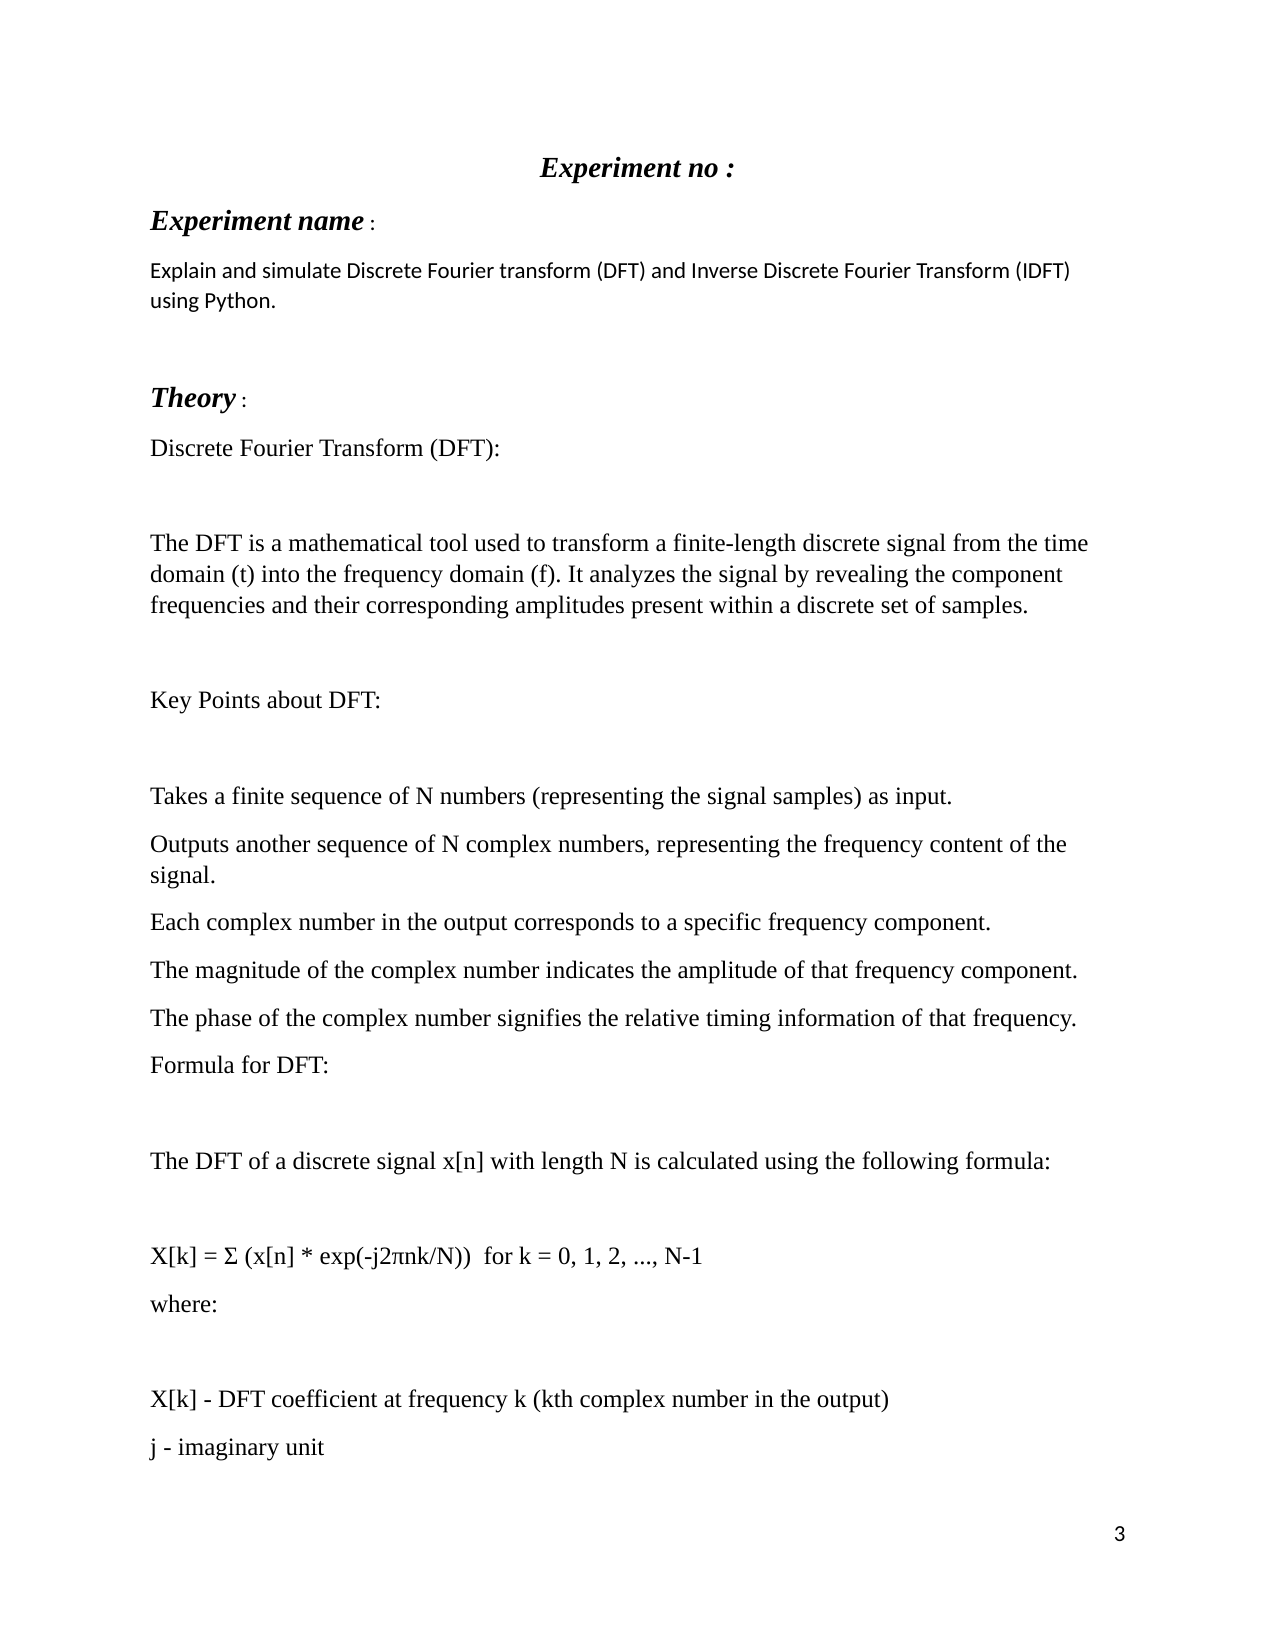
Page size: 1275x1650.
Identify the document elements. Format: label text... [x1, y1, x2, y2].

text Explain and simulate Discrete Fourier transform (DFT) and Inverse Discrete Fourier Transform (IDFT) using Python. [150, 256, 1125, 314]
text Theory : [150, 380, 1125, 413]
text X[k] - DFT coefficient at frequency k (kth complex number in the output) [150, 1384, 1125, 1413]
text Each complex number in the output corresponds to a specific frequency component. [150, 907, 1125, 936]
text The phase of the complex number signifies the relative timing information of that frequency. [150, 1003, 1125, 1032]
text Key Points about DFT: [150, 686, 1125, 714]
text where: [150, 1289, 1125, 1318]
text X[k] = Σ (x[n] * exp(-j2πnk/N)) for k = 0, 1, 2, ..., N-1 [150, 1241, 1125, 1270]
text Experiment name : [150, 203, 1125, 236]
text Experiment no : [150, 150, 1125, 183]
text Takes a finite sequence of N numbers (representing the signal samples) as input. [150, 781, 1125, 810]
text Discrete Fourier Transform (DFT): [150, 433, 1125, 461]
text Outputs another sequence of N complex numbers, representing the frequency content of the signal. [150, 829, 1125, 888]
text Formula for DFT: [150, 1051, 1125, 1079]
text The DFT is a mathematical tool used to transform a finite-length discrete signal from the time domain (t) into the frequency domain (f). It analyzes the signal by revealing the component frequencies and their corresponding amplitudes present within a discrete set of samples. [150, 528, 1125, 619]
text The magnitude of the complex number indicates the amplitude of that frequency component. [150, 955, 1125, 984]
text j - imaginary unit [150, 1432, 1125, 1461]
text The DFT of a discrete signal x[n] with length N is calculated using the following formula: [150, 1146, 1125, 1175]
